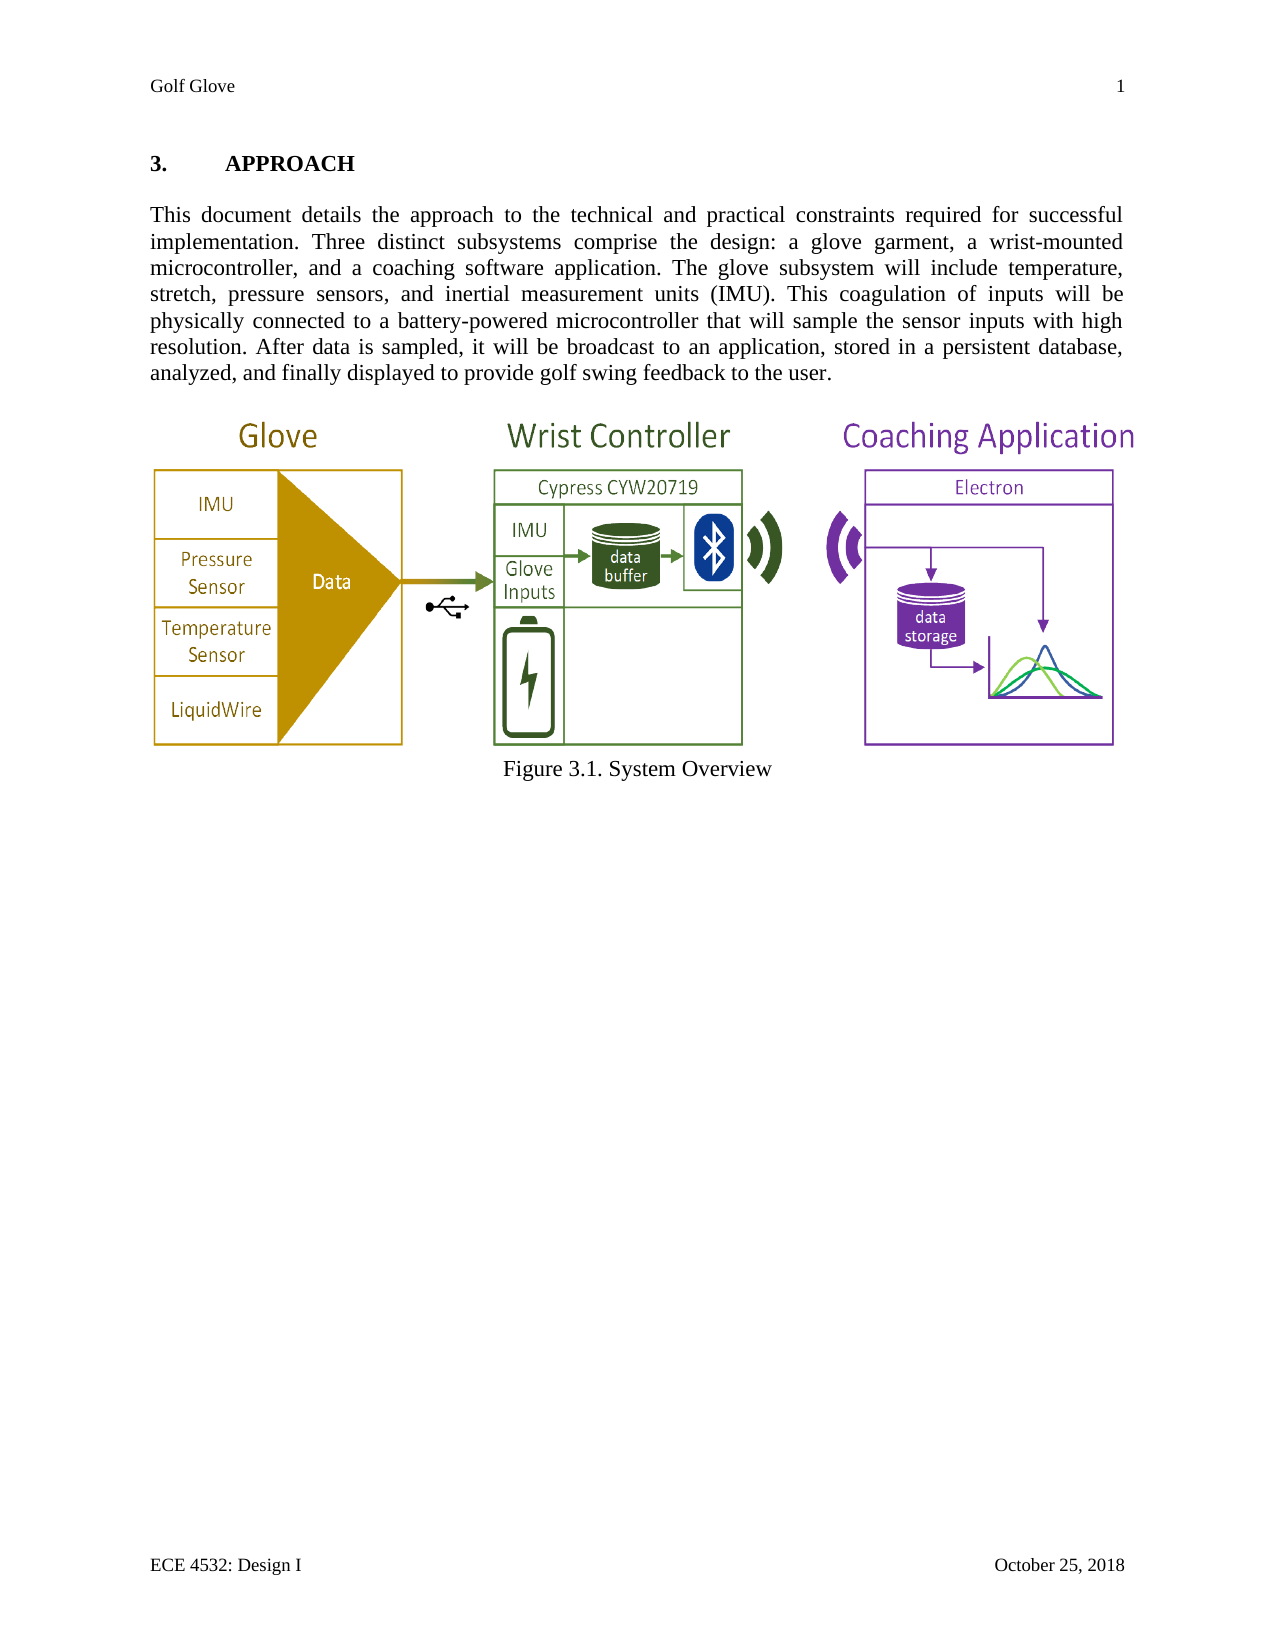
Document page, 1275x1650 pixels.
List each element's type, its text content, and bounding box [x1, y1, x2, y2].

text This document details the approach to the technical and practical constraints required for successful implementation. Three distinct subsystems comprise the design: a glove garment, a wrist-mounted microcontroller, and a coaching software application. The glove subsystem will include temperature, stretch, pressure sensors, and inertial measurement units (IMU). This coagulation of inputs will be physically connected to a battery-powered microcontroller that will sample the sensor inputs with high resolution. After data is sampled, it will be broadcast to an application, stored in a persistent database, analyzed, and finally displayed to provide golf swing feedback to the user. [150, 201, 1125, 386]
text Figure 3.1. System Overview [150, 756, 1125, 782]
subtitle APPROACH [150, 150, 1125, 176]
picture [150, 410, 1154, 756]
